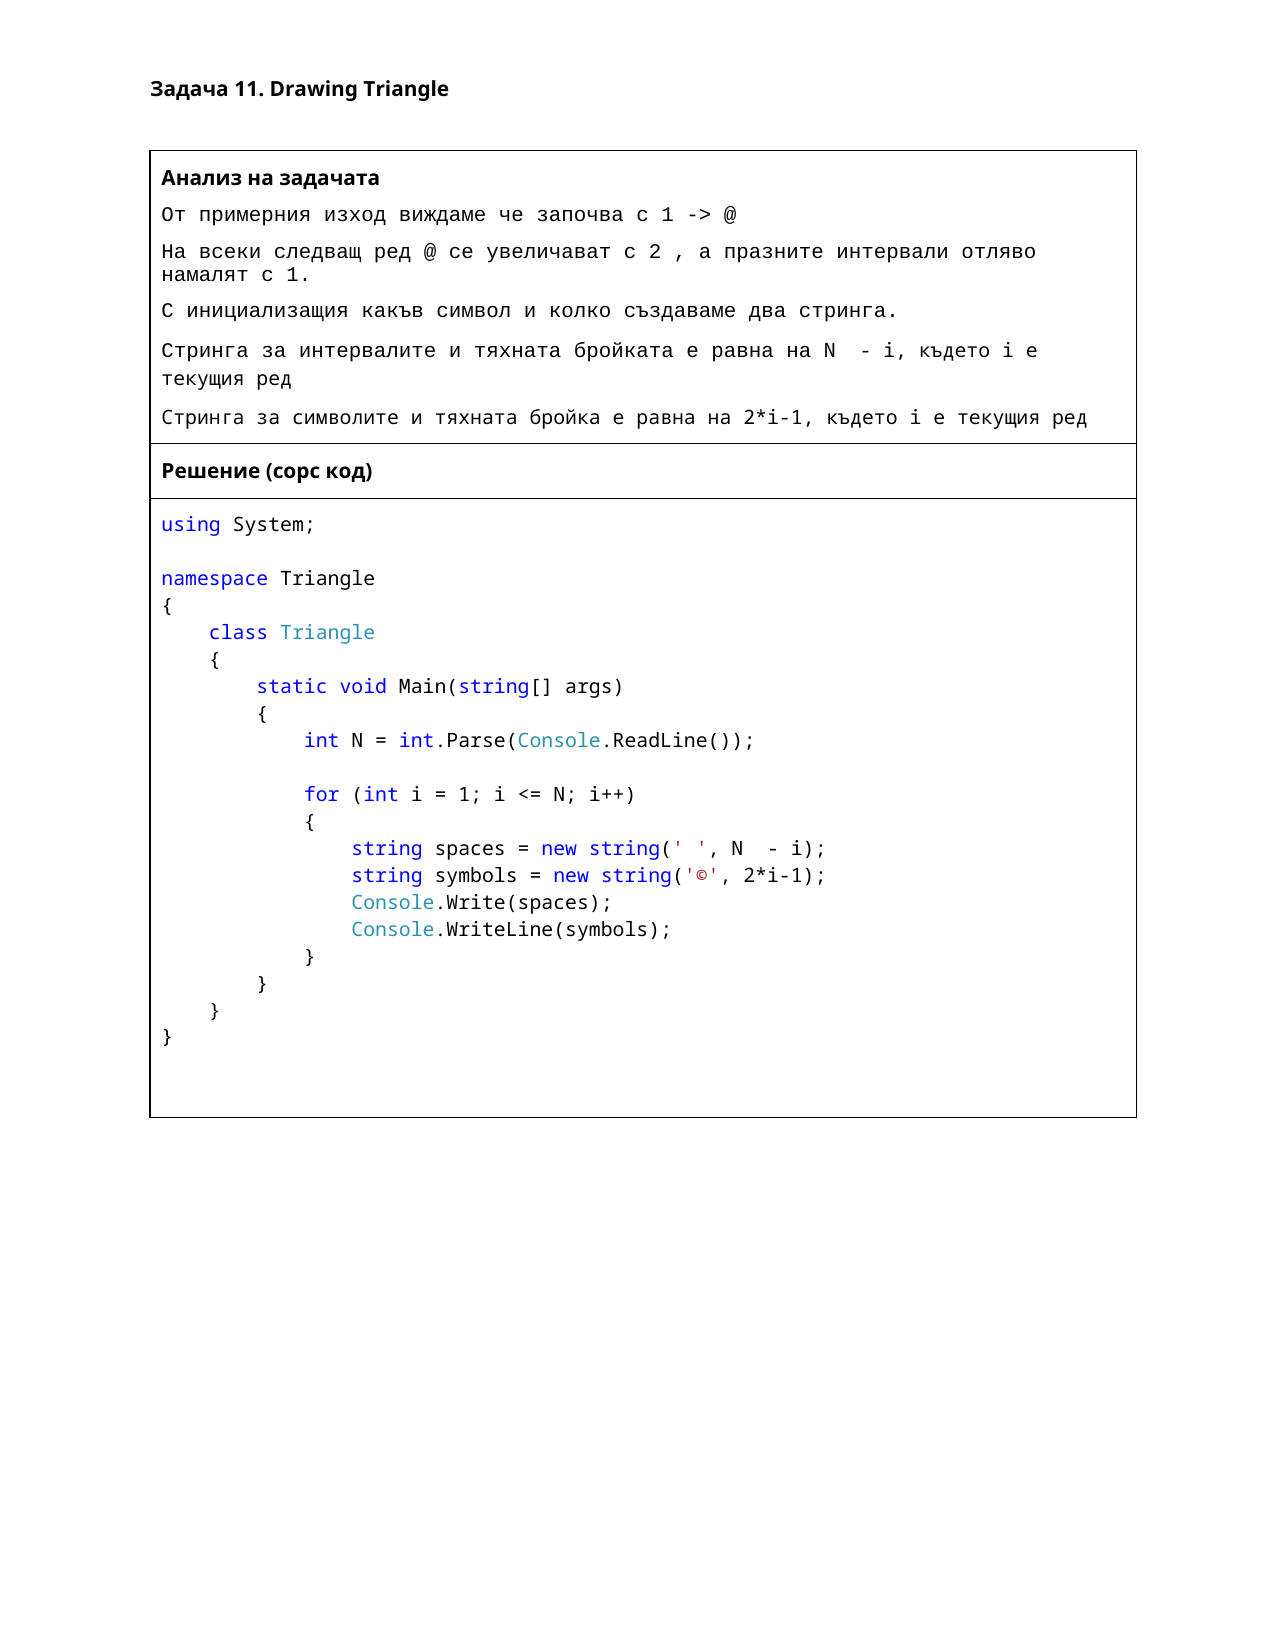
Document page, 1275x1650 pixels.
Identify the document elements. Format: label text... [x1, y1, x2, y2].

table_header Анализ на задачата От примерния изход виждаме че започва с 1 -> @ На всеки следващ ред @ се увеличават с 2 , а празните интервали отляво намалят с 1. С инициализащия какъв символ и колко създаваме два стринга. Стринга за интервалите и тяхната бройката е равна на N - i, където i е текущия ред Стринга за символите и тяхната бройка е равна на 2*i-1, където i е текущия ред [151, 151, 1136, 443]
table_cell Решение (сорс код) [151, 444, 1136, 497]
table_cell using System; namespace Triangle { class Triangle { static void Main(string[] args) { int N = int.Parse(Console.ReadLine()); for (int i = 1; i <= N; i++) { string spaces = new string(' ', N - i); string symbols = new string('©', 2*i-1); Console.Write(spaces); Console.WriteLine(symbols); } } } } [151, 499, 1136, 1117]
